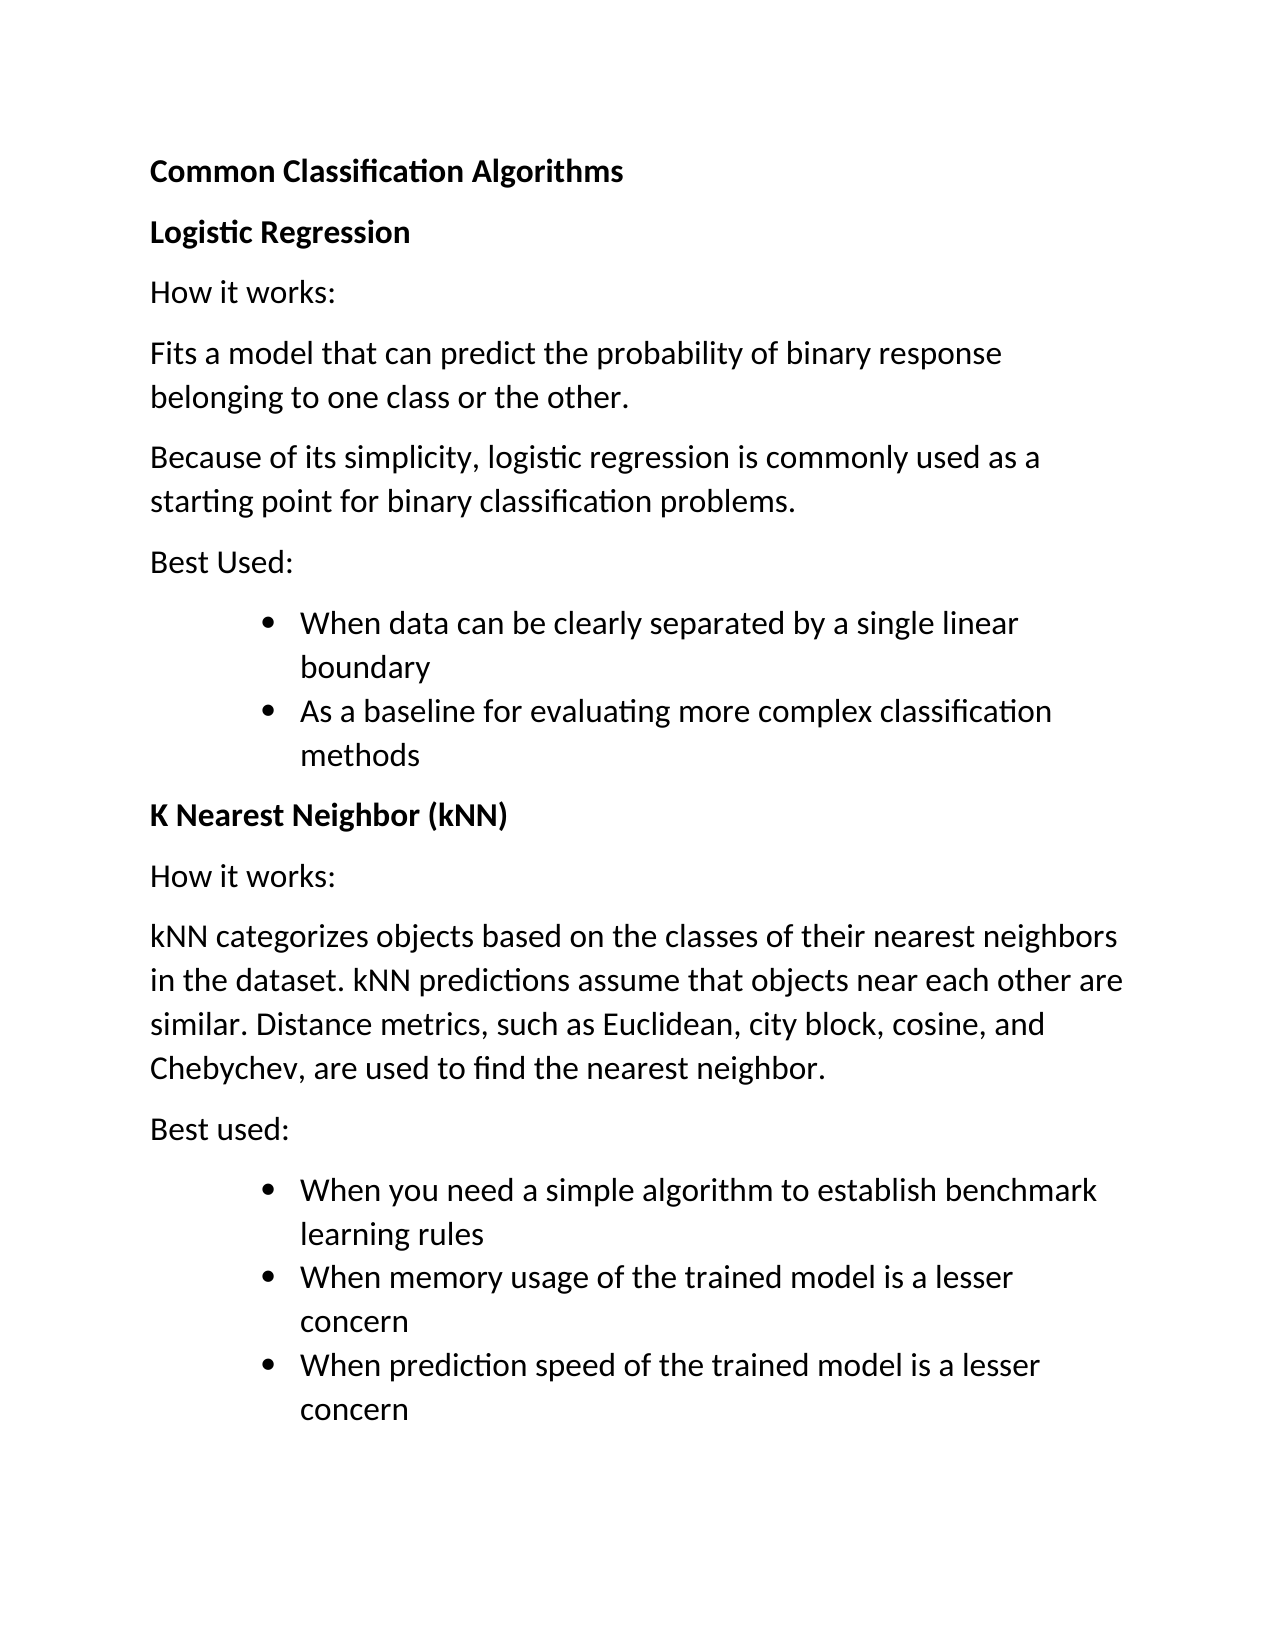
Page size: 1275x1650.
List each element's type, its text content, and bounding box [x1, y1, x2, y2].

text Best used: [150, 1108, 1125, 1149]
text kNN categorizes objects based on the classes of their nearest neighbors in the dataset. kNN predictions assume that objects near each other are similar. Distance metrics, such as Euclidean, city block, cosine, and Chebychev, are used to find the nearest neighbor. [150, 915, 1125, 1088]
list When you need a simple algorithm to establish benchmark learning rules [262, 1168, 1125, 1253]
list When data can be clearly separated by a single linear boundary [262, 602, 1125, 686]
list When prediction speed of the trained model is a lesser concern [262, 1344, 1125, 1429]
text Common Classification Algorithms [150, 150, 1125, 191]
text How it works: [150, 855, 1125, 896]
list As a baseline for evaluating more complex classification methods [262, 689, 1125, 774]
text Logistic Regression [150, 211, 1125, 251]
text How it works: [150, 271, 1125, 312]
text Best Used: [150, 541, 1125, 582]
list When memory usage of the trained model is a lesser concern [262, 1256, 1125, 1341]
text Fits a model that can predict the probability of binary response belonging to one class or the other. [150, 332, 1125, 417]
text Because of its simplicity, logistic regression is commonly used as a starting point for binary classification problems. [150, 436, 1125, 521]
text K Nearest Neighbor (kNN) [150, 794, 1125, 835]
